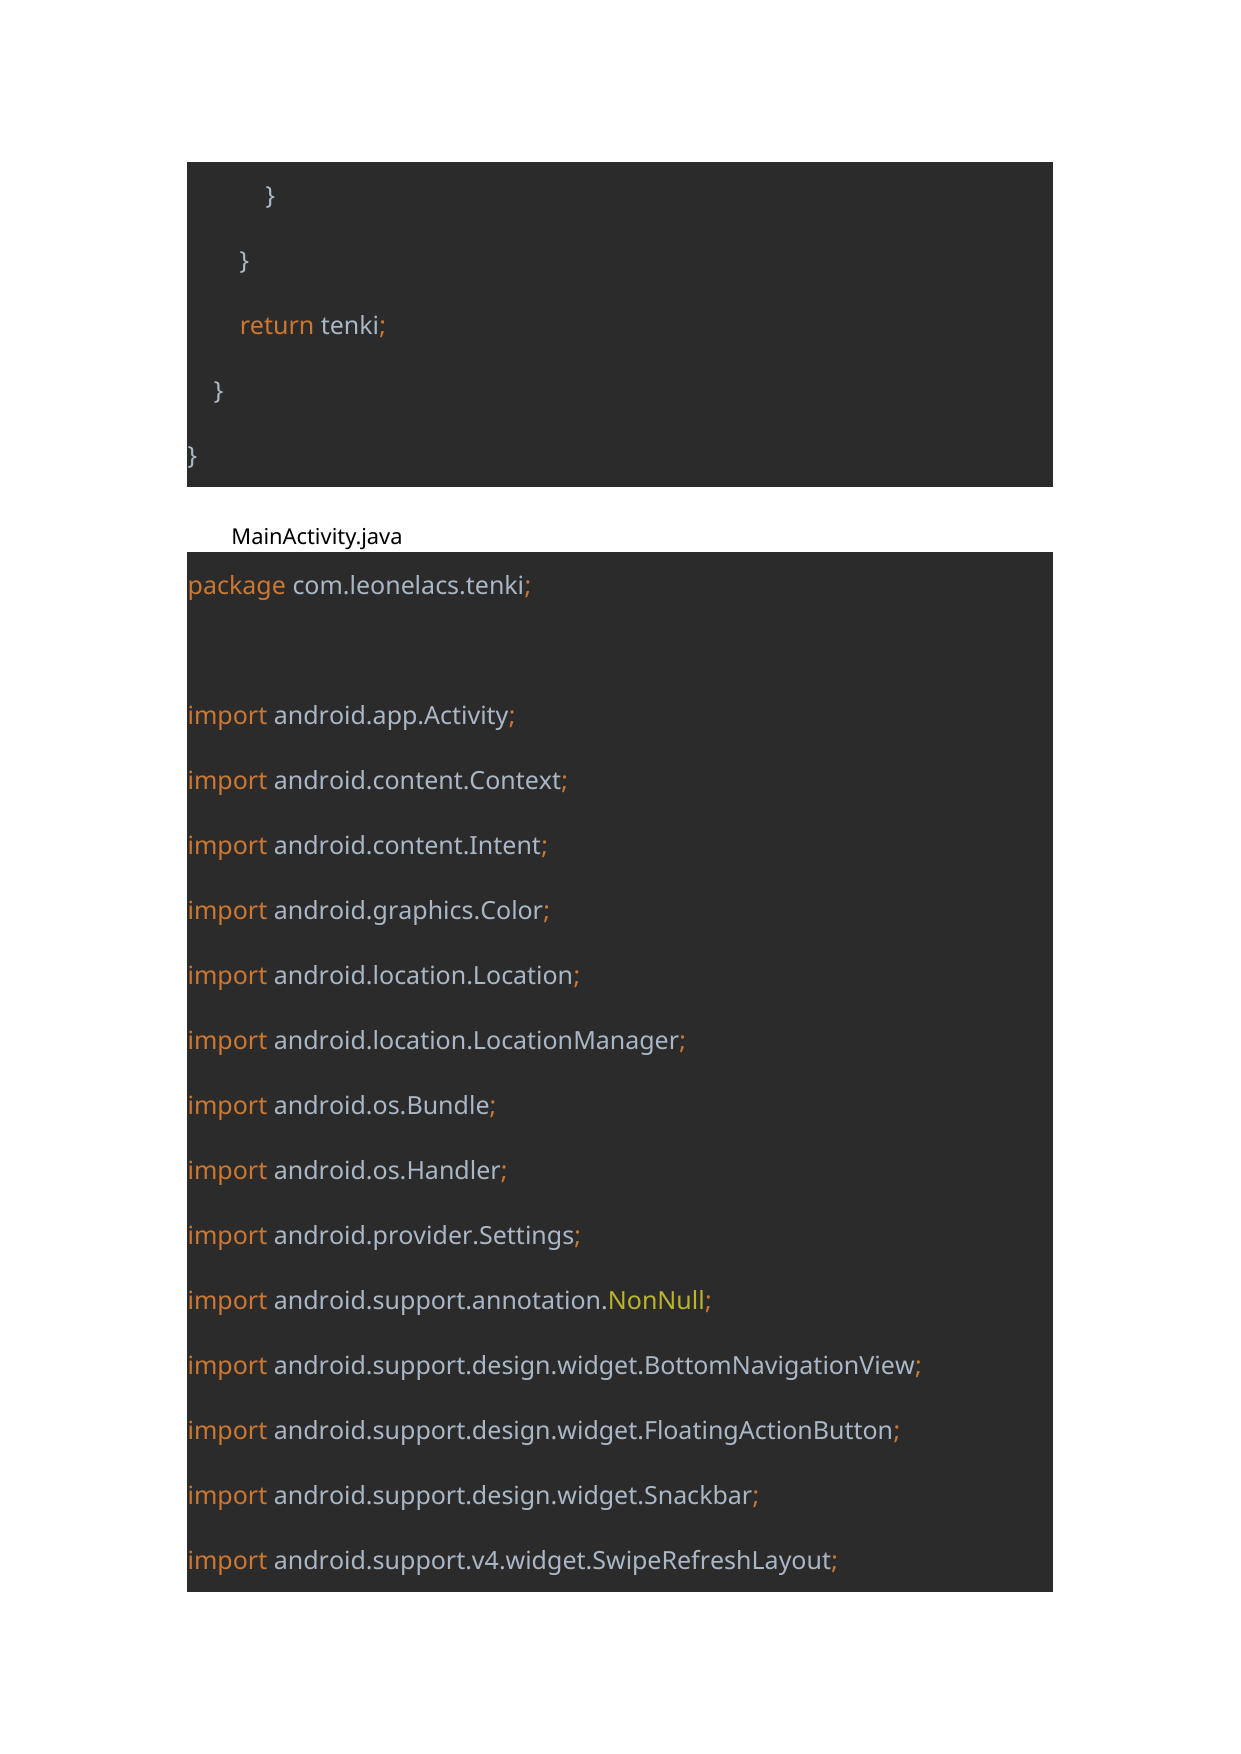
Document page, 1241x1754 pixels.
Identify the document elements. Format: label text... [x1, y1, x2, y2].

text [187, 162, 1053, 487]
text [187, 552, 1053, 1592]
text MainActivity.java [187, 519, 1053, 552]
